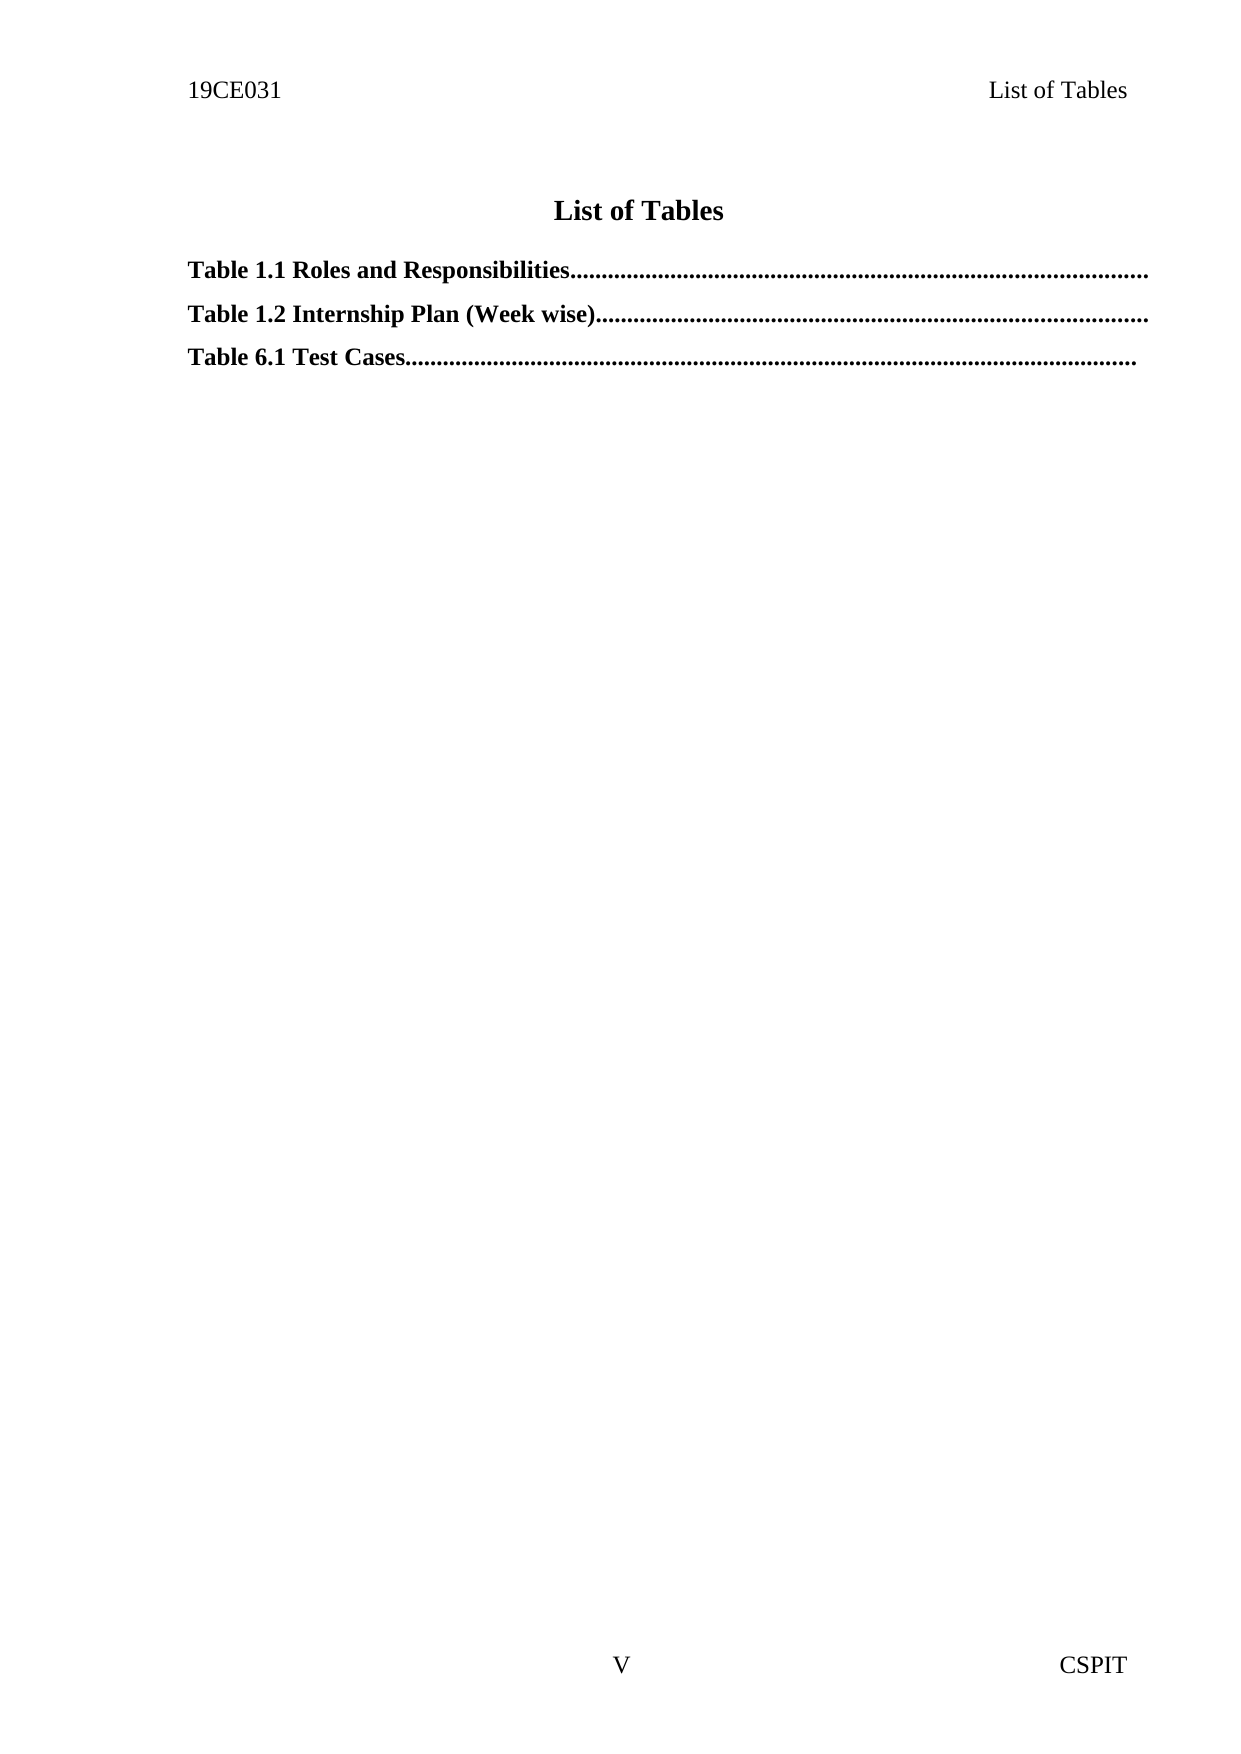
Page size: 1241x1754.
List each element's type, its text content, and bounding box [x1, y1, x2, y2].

text Table 1.1 Roles and Responsibilities 2 [187, 255, 1090, 284]
text Table 6.1 Test Cases 15 [187, 342, 1090, 371]
text List of Tables [187, 193, 1090, 227]
text Table 1.2 Internship Plan (Week wise) 3 [187, 299, 1090, 328]
